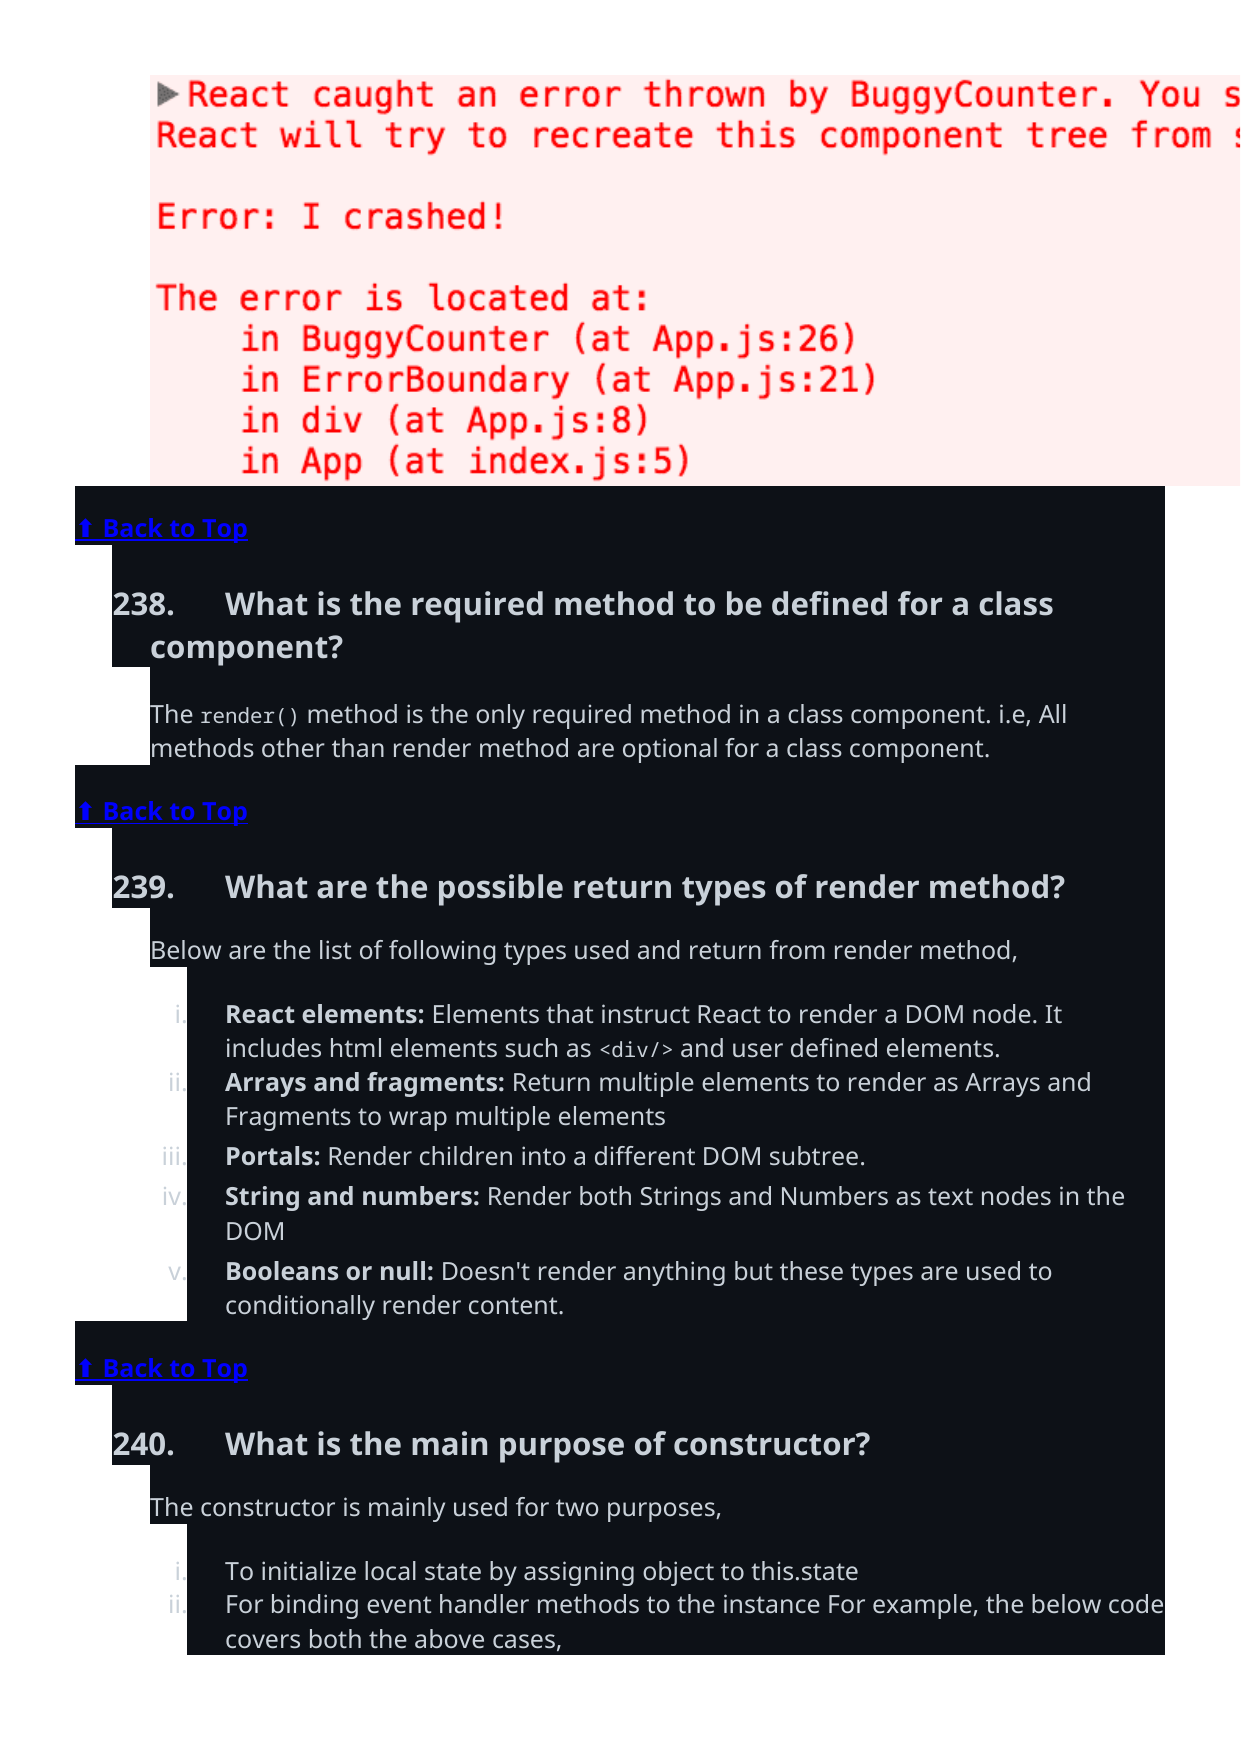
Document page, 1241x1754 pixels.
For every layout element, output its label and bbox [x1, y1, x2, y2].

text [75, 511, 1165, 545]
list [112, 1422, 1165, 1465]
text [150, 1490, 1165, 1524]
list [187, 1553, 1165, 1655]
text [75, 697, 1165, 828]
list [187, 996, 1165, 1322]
picture [150, 75, 1241, 486]
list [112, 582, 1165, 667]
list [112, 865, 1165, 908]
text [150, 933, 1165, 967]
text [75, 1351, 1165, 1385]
